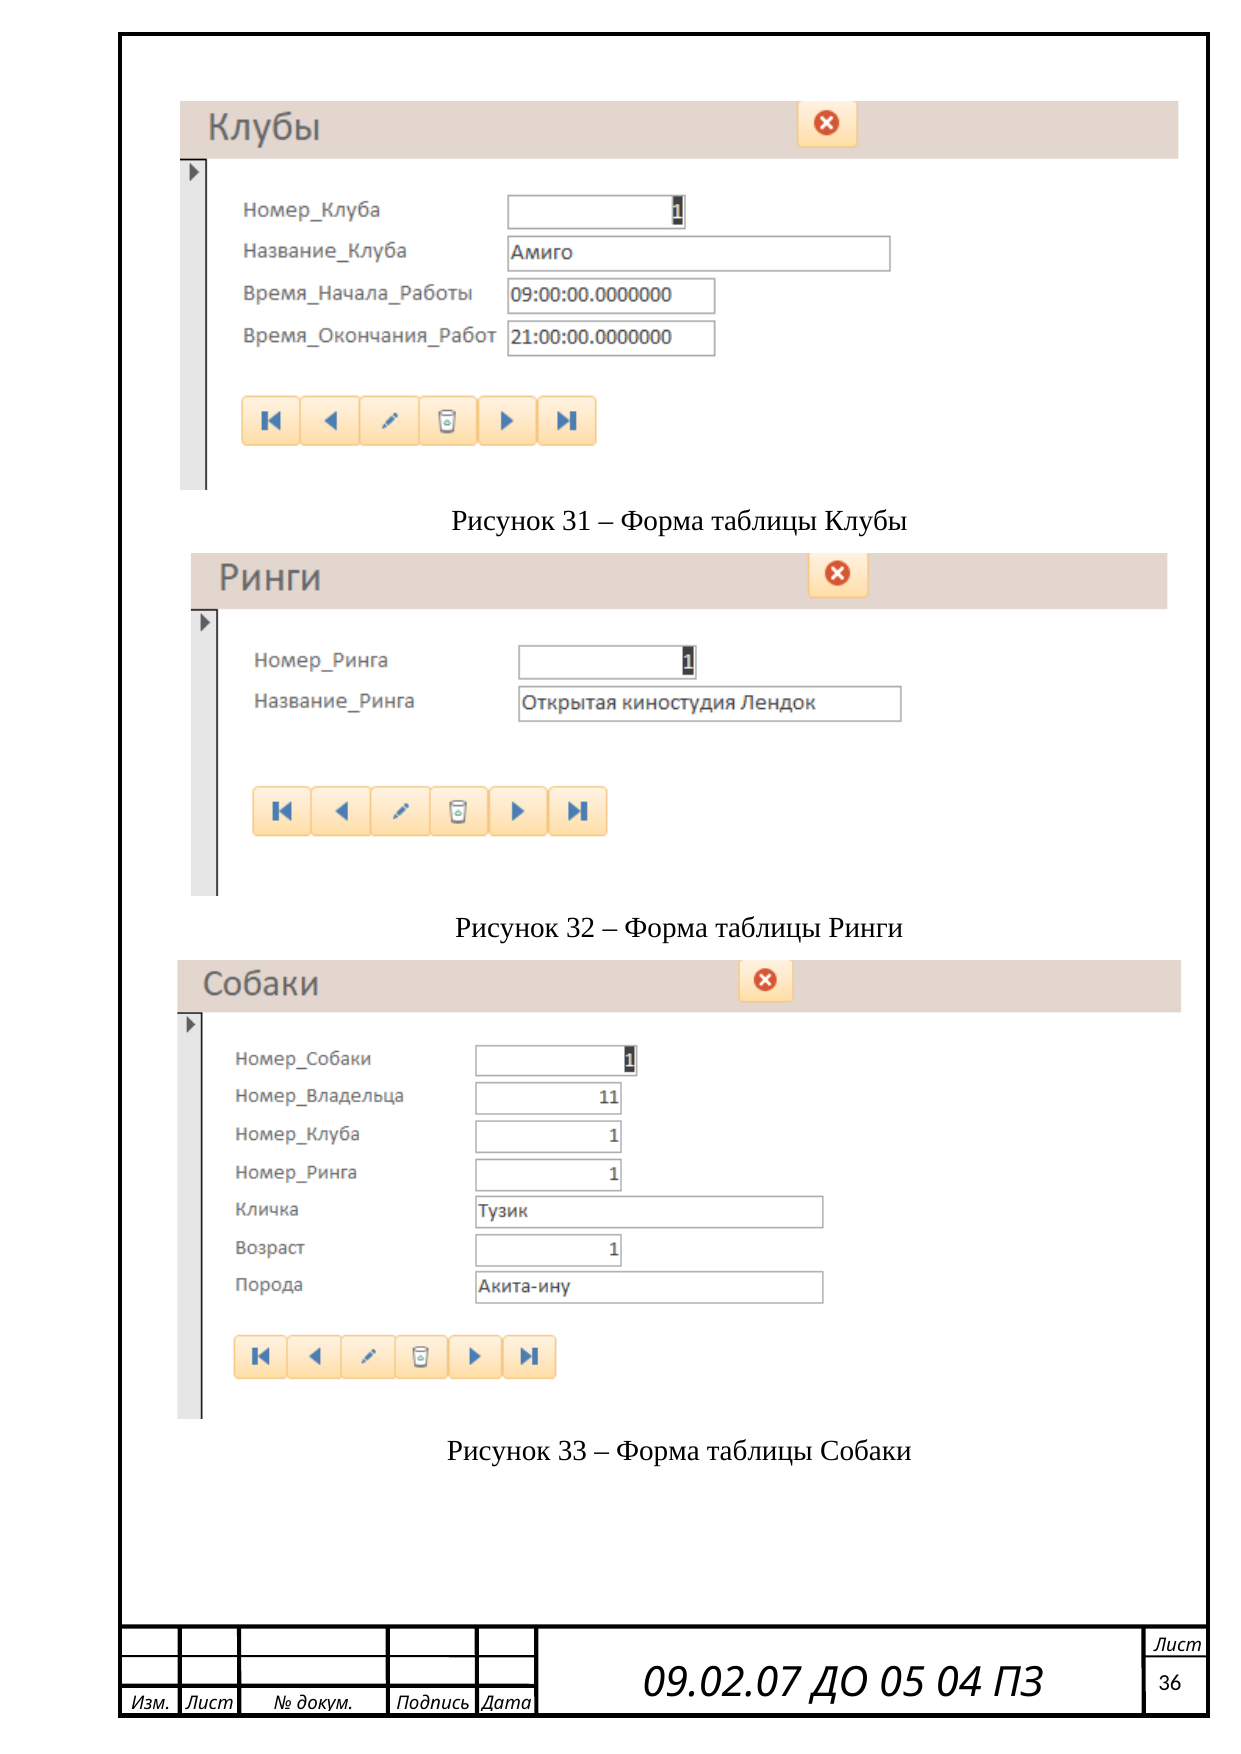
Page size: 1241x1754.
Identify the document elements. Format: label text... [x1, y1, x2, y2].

text Рисунок 31 – Форма таблицы Клубы [177, 503, 1181, 537]
picture [180, 101, 1179, 490]
picture [177, 960, 1182, 1419]
text Рисунок 32 – Форма таблицы Ринги [177, 910, 1181, 943]
picture [190, 553, 1168, 896]
text Рисунок 33 – Форма таблицы Собаки [177, 1433, 1181, 1466]
